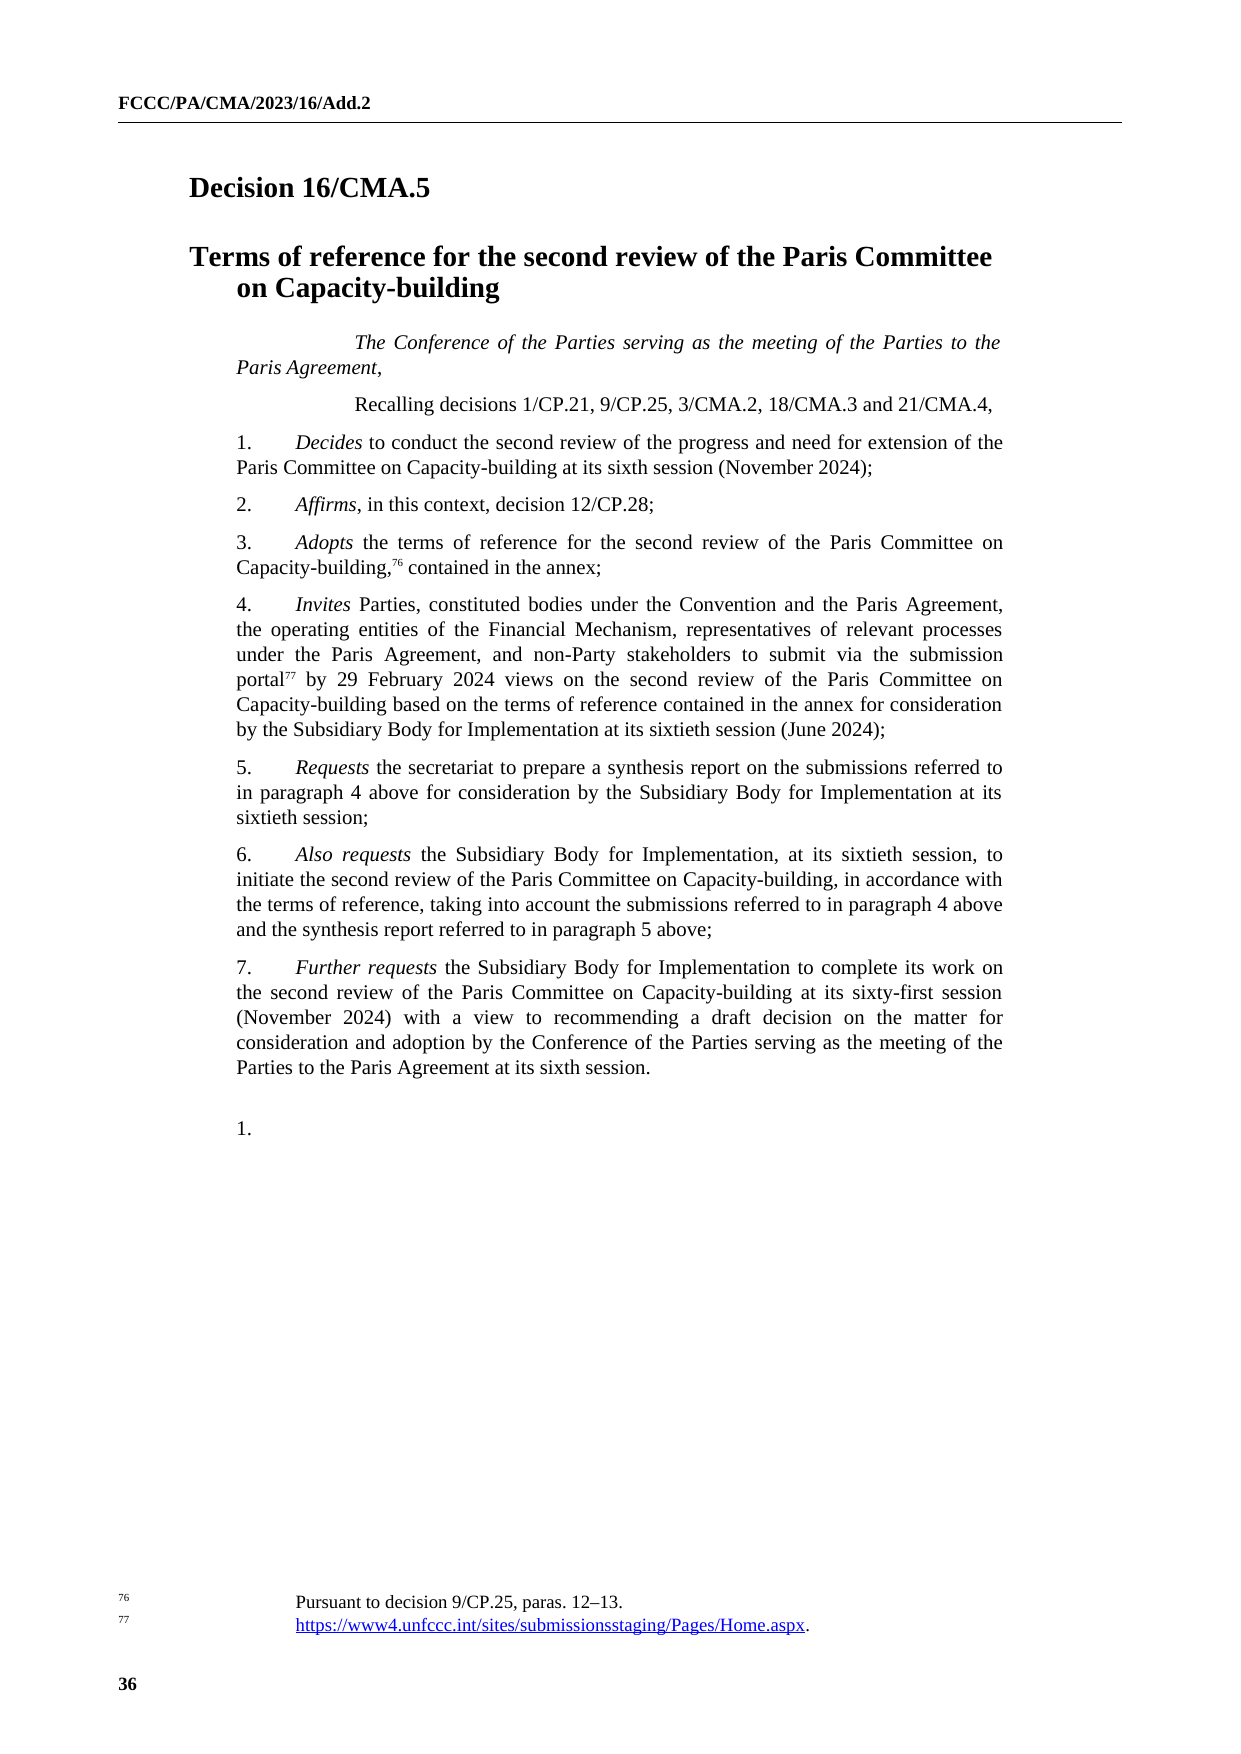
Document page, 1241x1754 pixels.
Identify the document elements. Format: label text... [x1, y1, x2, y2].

text 1. [236, 1115, 1004, 1140]
text The Conference of the Parties serving as the meeting of the Parties to the Paris Agreement, [236, 329, 1004, 379]
text 6. Also requests the Subsidiary Body for Implementation, at its sixtieth session, to initiate the second review of the Paris Committee on Capacity-building, in accordance with the terms of reference, taking into account the submissions referred to in paragraph ‎4 above and the synthesis report referred to in paragraph ‎5 above; [236, 841, 1004, 941]
text Recalling decisions 1/CP.21, 9/CP.25, 3/CMA.2, 18/CMA.3 and 21/CMA.4, [236, 391, 1004, 416]
text 4. Invites Parties, constituted bodies under the Convention and the Paris Agreement, the operating entities of the Financial Mechanism, representatives of relevant processes under the Paris Agreement, and non-Party stakeholders to submit via the submission portal by 29 February 2024 views on the second review of the Paris Committee on Capacity-building based on the terms of reference contained in the annex for consideration by the Subsidiary Body for Implementation at its sixtieth session (June 2024); [236, 591, 1004, 741]
text 5. Requests the secretariat to prepare a synthesis report on the submissions referred to in paragraph ‎4 above for consideration by the Subsidiary Body for Implementation at its sixtieth session; [236, 754, 1004, 829]
text 7. Further requests the Subsidiary Body for Implementation to complete its work on the second review of the Paris Committee on Capacity-building at its sixty-first session (November 2024) with a view to recommending a draft decision on the matter for consideration and adoption by the Conference of the Parties serving as the meeting of the Parties to the Paris Agreement at its sixth session. [236, 954, 1004, 1079]
text 1. Decides to conduct the second review of the progress and need for extension of the Paris Committee on Capacity-building at its sixth session (November 2024); [236, 429, 1004, 479]
text 2. Affirms, in this context, decision 12/CP.28; [236, 491, 1004, 516]
text Terms of reference for the second review of the Paris Committee on Capacity-building [189, 241, 1004, 304]
text Decision 16/CMA.5 [189, 173, 1004, 204]
text 3. Adopts the terms of reference for the second review of the Paris Committee on Capacity-building, contained in the annex; [236, 529, 1004, 579]
